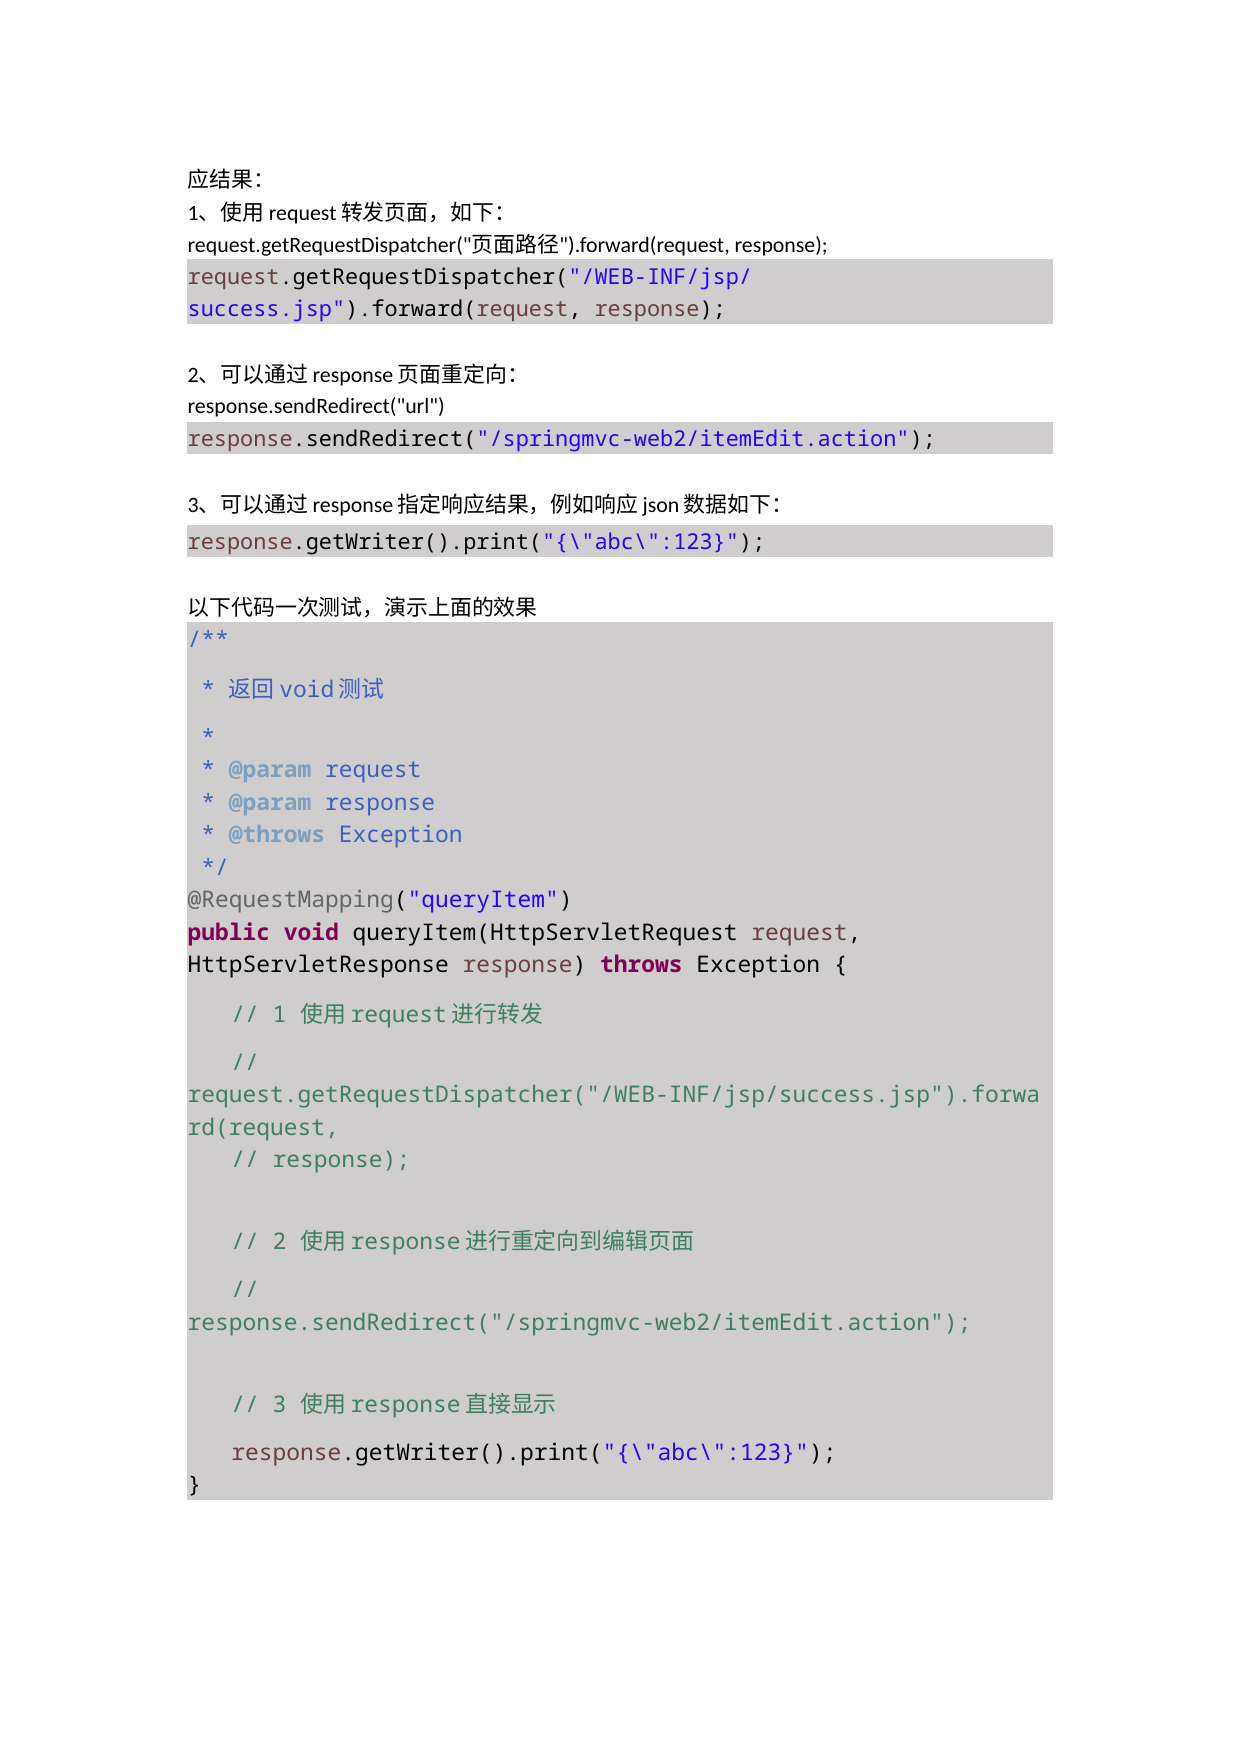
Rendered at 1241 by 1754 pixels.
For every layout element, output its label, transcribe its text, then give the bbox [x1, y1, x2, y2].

list 可以通过response指定响应结果，例如响应json数据如下： [187, 487, 1053, 519]
text public void queryItem(HttpServletRequest request, HttpServletResponse response) throws Exception { [187, 915, 1053, 980]
text response.sendRedirect("url") [187, 389, 1053, 422]
text * @param response [187, 785, 1053, 817]
text request.getRequestDispatcher("/WEB-INF/jsp/success.jsp").forward(request, response); [187, 259, 1053, 324]
text // 1 使用request进行转发 [187, 980, 1053, 1045]
text * @param request [187, 752, 1053, 785]
text // 3 使用response直接显示 [187, 1370, 1053, 1435]
text * 返回void测试 [187, 655, 1053, 720]
text response.getWriter().print("{\"abc\":123}"); [187, 525, 1053, 557]
text * @throws Exception [187, 817, 1053, 850]
text // response.sendRedirect("/springmvc-web2/itemEdit.action"); [187, 1272, 1053, 1337]
text */ [187, 850, 1053, 882]
text 2、可以通过response页面重定向： [187, 357, 1053, 389]
text /** [187, 622, 1053, 655]
text } [187, 1467, 1053, 1500]
text response.getWriter().print("{\"abc\":123}"); [187, 1435, 1053, 1467]
text 以下代码一次测试，演示上面的效果 [187, 590, 1053, 622]
text // response); [187, 1142, 1053, 1175]
text request.getRequestDispatcher("页面路径").forward(request, response); [187, 227, 1053, 259]
text // 2 使用response进行重定向到编辑页面 [187, 1207, 1053, 1272]
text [187, 162, 1053, 194]
text response.sendRedirect("/springmvc-web2/itemEdit.action"); [187, 422, 1053, 454]
text * [187, 720, 1053, 752]
text 1、使用request转发页面，如下： [187, 194, 1053, 227]
text // request.getRequestDispatcher("/WEB-INF/jsp/success.jsp").forward(request, [187, 1045, 1053, 1142]
text @RequestMapping("queryItem") [187, 882, 1053, 915]
